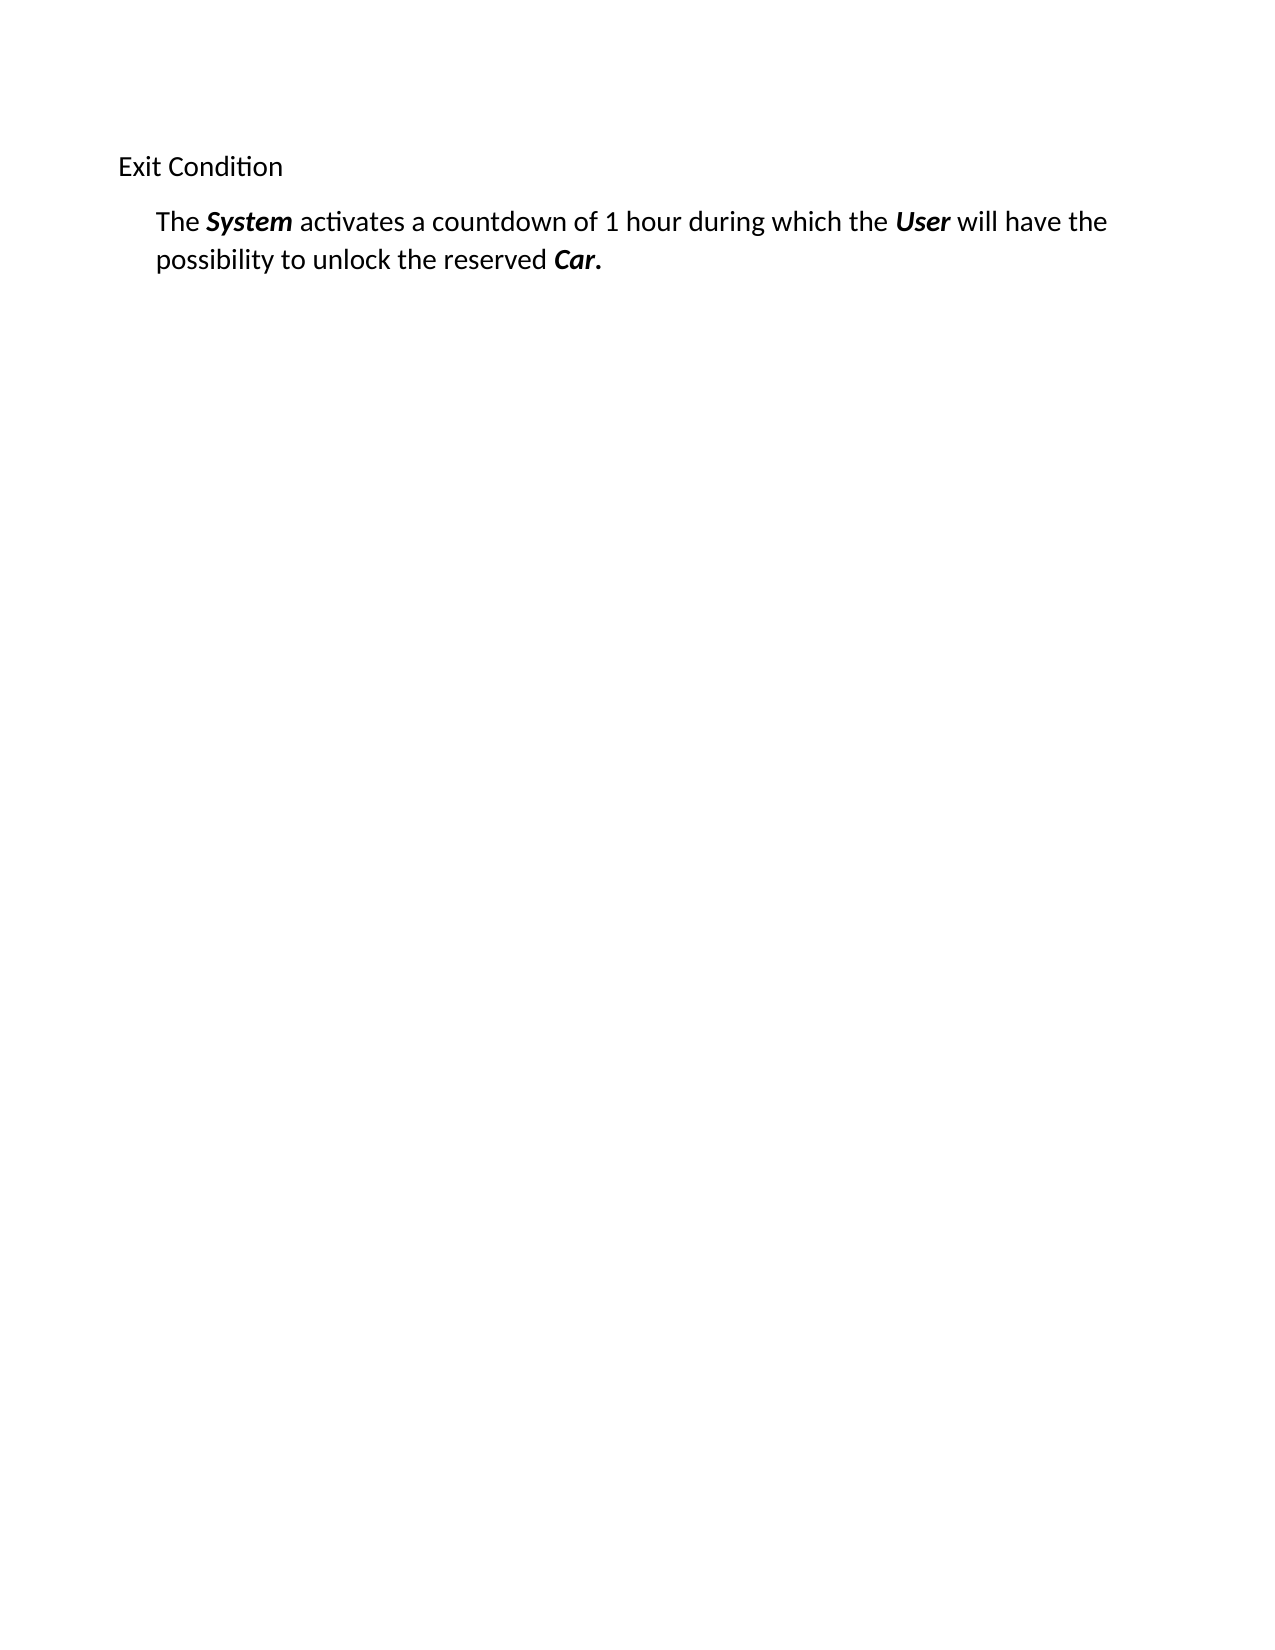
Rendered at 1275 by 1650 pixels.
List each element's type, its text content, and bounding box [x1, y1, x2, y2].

text The System activates a countdown of 1 hour during which the User will have the possibility to unlock the reserved Car. [156, 203, 1157, 277]
text Exit Condition [118, 148, 1157, 183]
